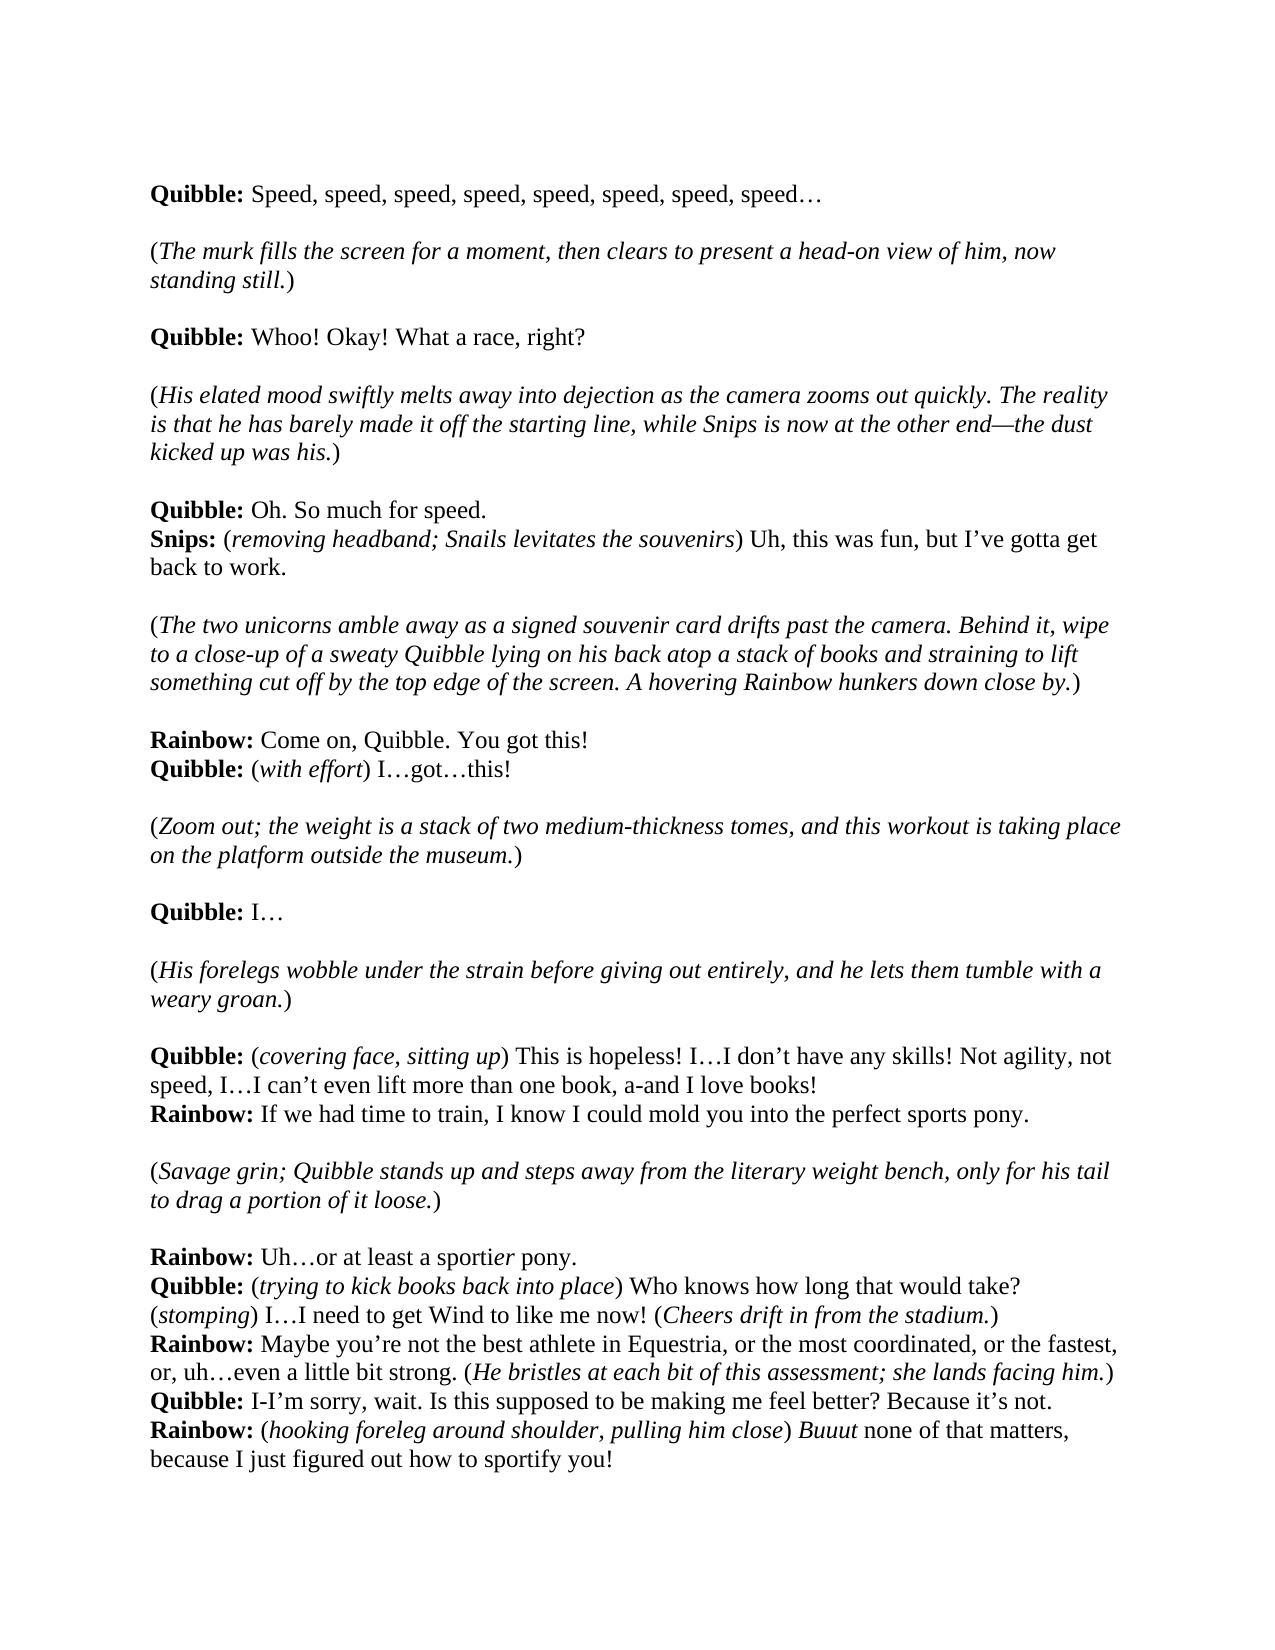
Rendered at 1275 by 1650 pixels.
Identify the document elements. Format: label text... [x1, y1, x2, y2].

text Rainbow: Uh…or at least a sportier pony. [150, 1242, 1125, 1271]
text Quibble: Speed, speed, speed, speed, speed, speed, speed, speed… [150, 179, 1125, 207]
text Rainbow: (hooking foreleg around shoulder, pulling him close) Buuut none of that matters, because I just figured out how to sportify you! [150, 1415, 1125, 1472]
text Quibble: (covering face, sitting up) This is hopeless! I…I don’t have any skills! Not agility, not speed, I…I can’t even lift more than one book, a-and I love books! [150, 1041, 1125, 1099]
text (His elated mood swiftly melts away into dejection as the camera zooms out quickly. The reality is that he has barely made it off the starting line, while Snips is now at the other end—the dust kicked up was his.) [150, 380, 1125, 466]
text Quibble: Whoo! Okay! What a race, right? [150, 322, 1125, 351]
text (The murk fills the screen for a moment, then clears to present a head-on view of him, now standing still.) [150, 236, 1125, 294]
text Rainbow: Come on, Quibble. You got this! [150, 725, 1125, 754]
text (The two unicorns amble away as a signed souvenir card drifts past the camera. Behind it, wipe to a close-up of a sweaty Quibble lying on his back atop a stack of books and straining to lift something cut off by the top edge of the screen. A hovering Rainbow hunkers down close by.) [150, 610, 1125, 696]
text (Savage grin; Quibble stands up and steps away from the literary weight bench, only for his tail to drag a portion of it loose.) [150, 1156, 1125, 1214]
text (Zoom out; the weight is a stack of two medium-thickness tomes, and this workout is taking place on the platform outside the museum.) [150, 811, 1125, 869]
text Quibble: Oh. So much for speed. [150, 495, 1125, 524]
text Quibble: (with effort) I…got…this! [150, 754, 1125, 782]
text Quibble: (trying to kick books back into place) Who knows how long that would take? (stomping) I…I need to get Wind to like me now! (Cheers drift in from the stadium.) [150, 1271, 1125, 1329]
text Quibble: I-I’m sorry, wait. Is this supposed to be making me feel better? Because it’s not. [150, 1386, 1125, 1415]
text Rainbow: If we had time to train, I know I could mold you into the perfect sports pony. [150, 1099, 1125, 1127]
text Snips: (removing headband; Snails levitates the souvenirs) Uh, this was fun, but I’ve gotta get back to work. [150, 524, 1125, 581]
text Quibble: I… [150, 897, 1125, 926]
text Rainbow: Maybe you’re not the best athlete in Equestria, or the most coordinated, or the fastest, or, uh…even a little bit strong. (He bristles at each bit of this assessment; she lands facing him.) [150, 1329, 1125, 1386]
text (His forelegs wobble under the strain before giving out entirely, and he lets them tumble with a weary groan.) [150, 955, 1125, 1012]
